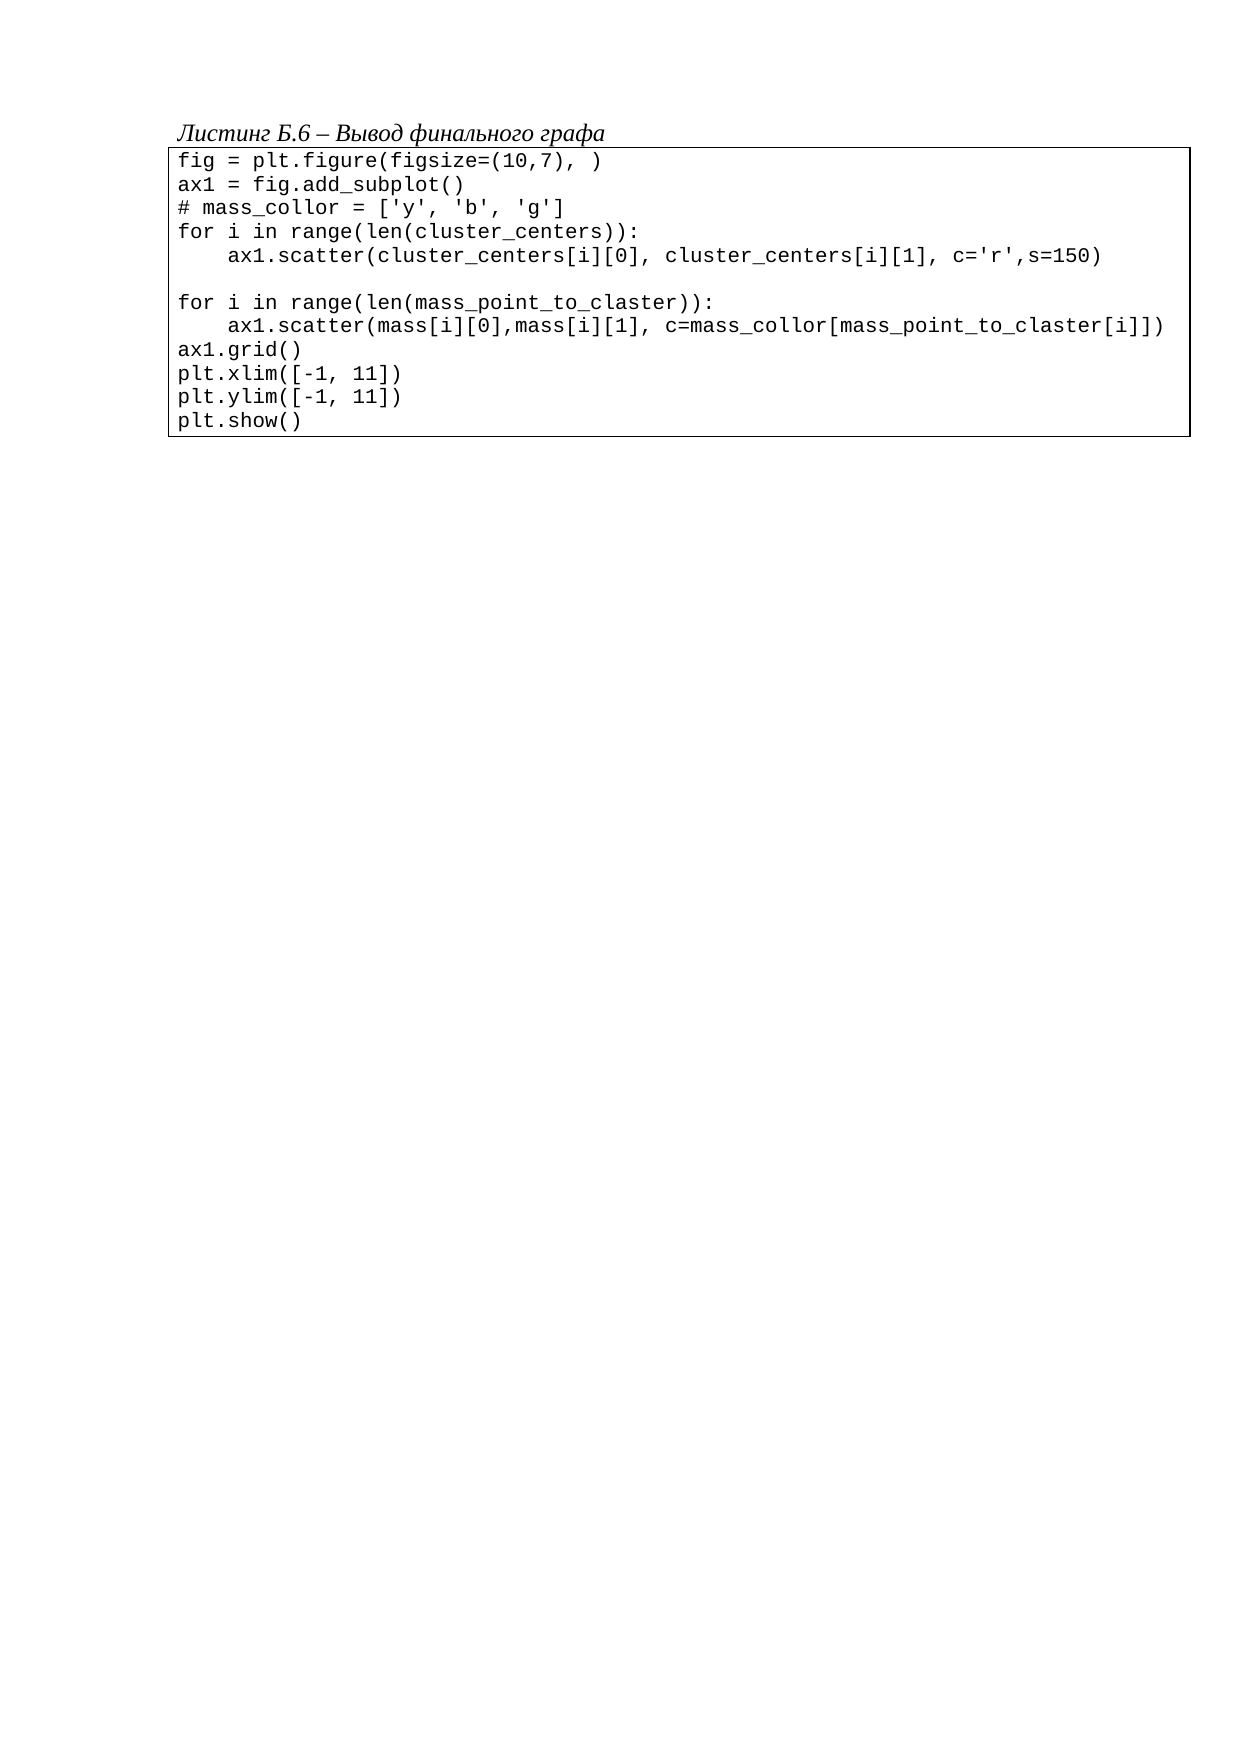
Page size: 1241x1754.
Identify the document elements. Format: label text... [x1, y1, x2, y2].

text fig = plt.figure(figsize=(10,7), ) [169, 148, 1189, 174]
text for i in range(len(cluster_centers)): [177, 221, 1181, 244]
text Листинг Б.6 – Вывод финального графа [177, 118, 1181, 147]
text # mass_collor = ['y', 'b', 'g'] [177, 197, 1181, 221]
text ax1.scatter(cluster_centers[i][0], cluster_centers[i][1], c='r',s=150) [177, 244, 1181, 268]
text ax1.grid() [177, 339, 1181, 363]
text ax1 = fig.add_subplot() [177, 174, 1181, 197]
text for i in range(len(mass_point_to_claster)): [177, 292, 1181, 316]
text plt.show() [169, 407, 1189, 436]
text plt.ylim([-1, 11]) [177, 386, 1181, 407]
text ax1.scatter(mass[i][0],mass[i][1], c=mass_collor[mass_point_to_claster[i]]) [177, 316, 1181, 339]
text plt.xlim([-1, 11]) [177, 363, 1181, 386]
